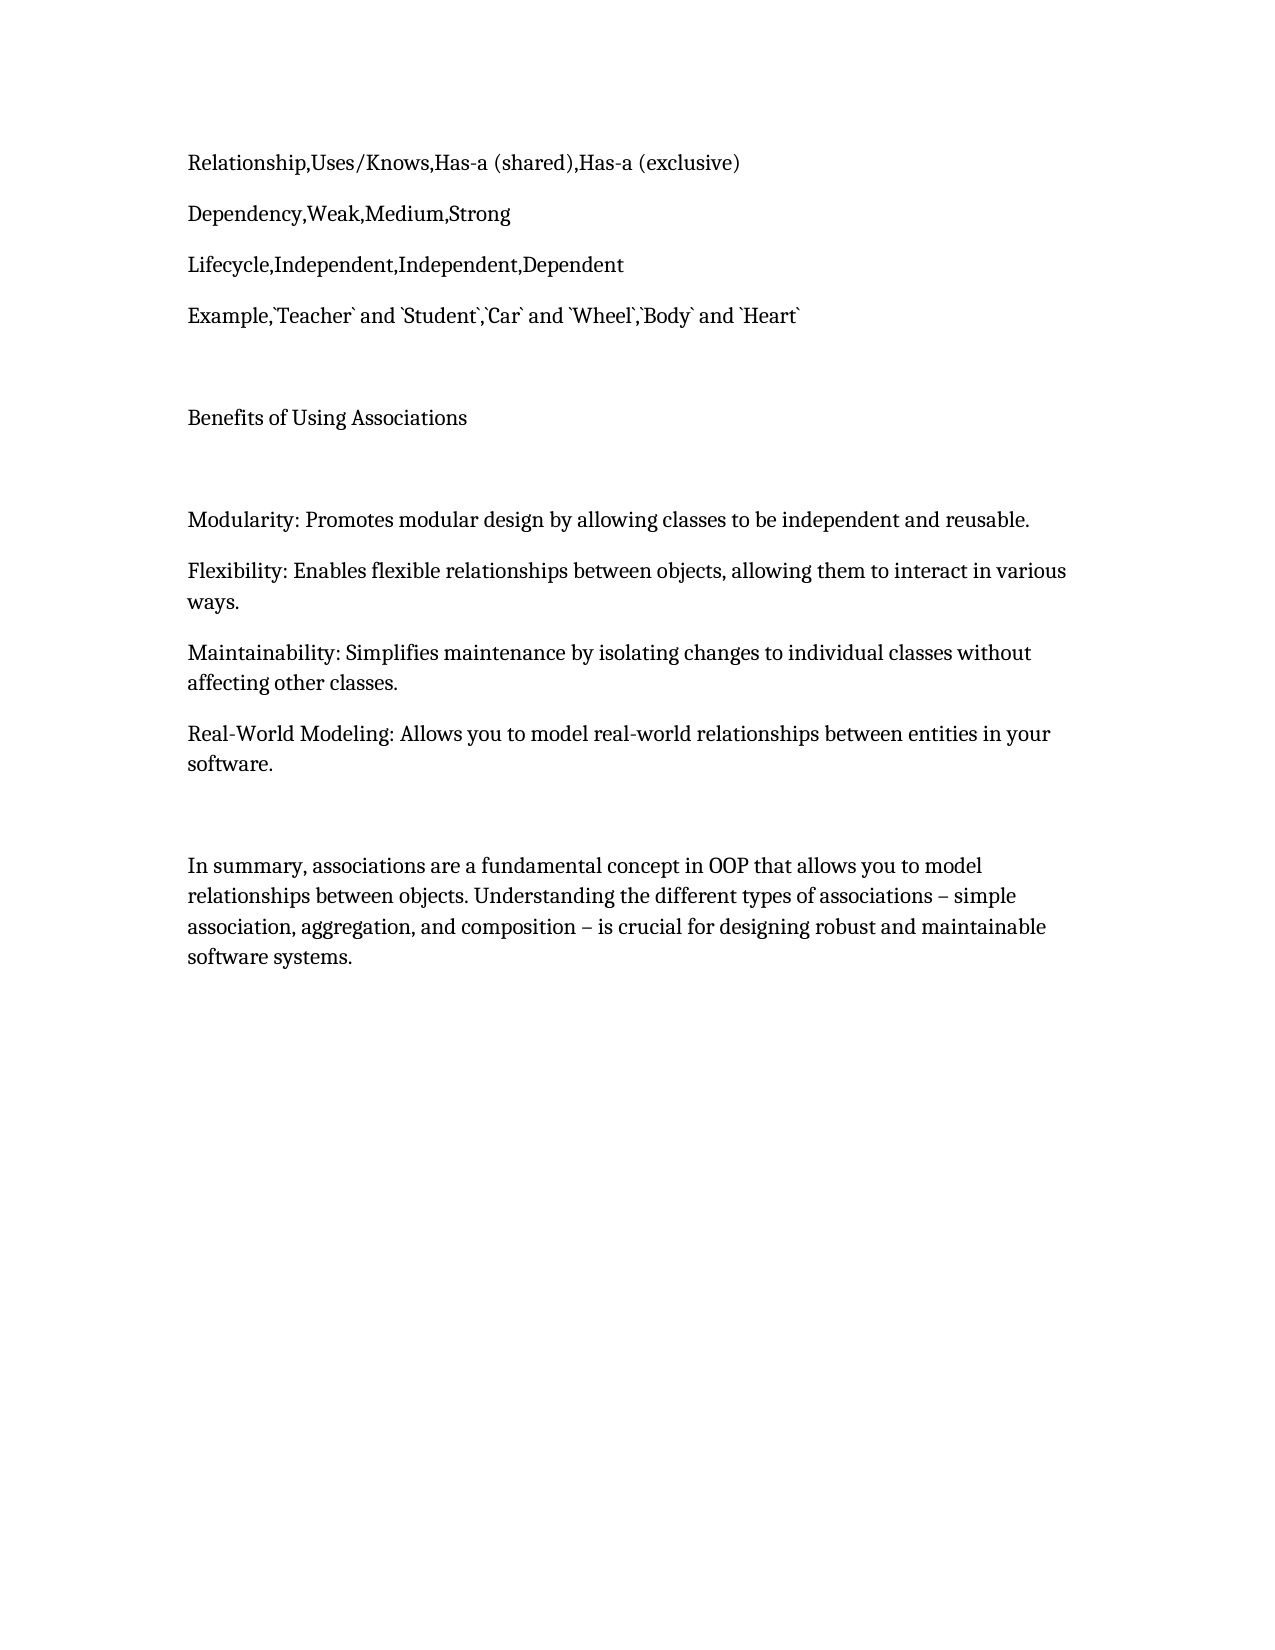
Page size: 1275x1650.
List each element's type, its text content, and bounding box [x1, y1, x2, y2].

text Lifecycle,Independent,Independent,Dependent [187, 252, 1087, 278]
text Flexibility: Enables flexible relationships between objects, allowing them to interact in various ways. [187, 558, 1087, 615]
text Relationship,Uses/Knows,Has-a (shared),Has-a (exclusive) [187, 150, 1087, 176]
text Dependency,Weak,Medium,Strong [187, 201, 1087, 227]
text Example,`Teacher` and `Student`,`Car` and `Wheel`,`Body` and `Heart` [187, 303, 1087, 329]
text Maintainability: Simplifies maintenance by isolating changes to individual classes without affecting other classes. [187, 639, 1087, 696]
text Modularity: Promotes modular design by allowing classes to be independent and reusable. [187, 507, 1087, 534]
text Benefits of Using Associations [187, 405, 1087, 432]
text Real-World Modeling: Allows you to model real-world relationships between entities in your software. [187, 721, 1087, 777]
text In summary, associations are a fundamental concept in OOP that allows you to model relationships between objects. Understanding the different types of associations – simple association, aggregation, and composition – is crucial for designing robust and maintainable software systems. [187, 853, 1087, 970]
